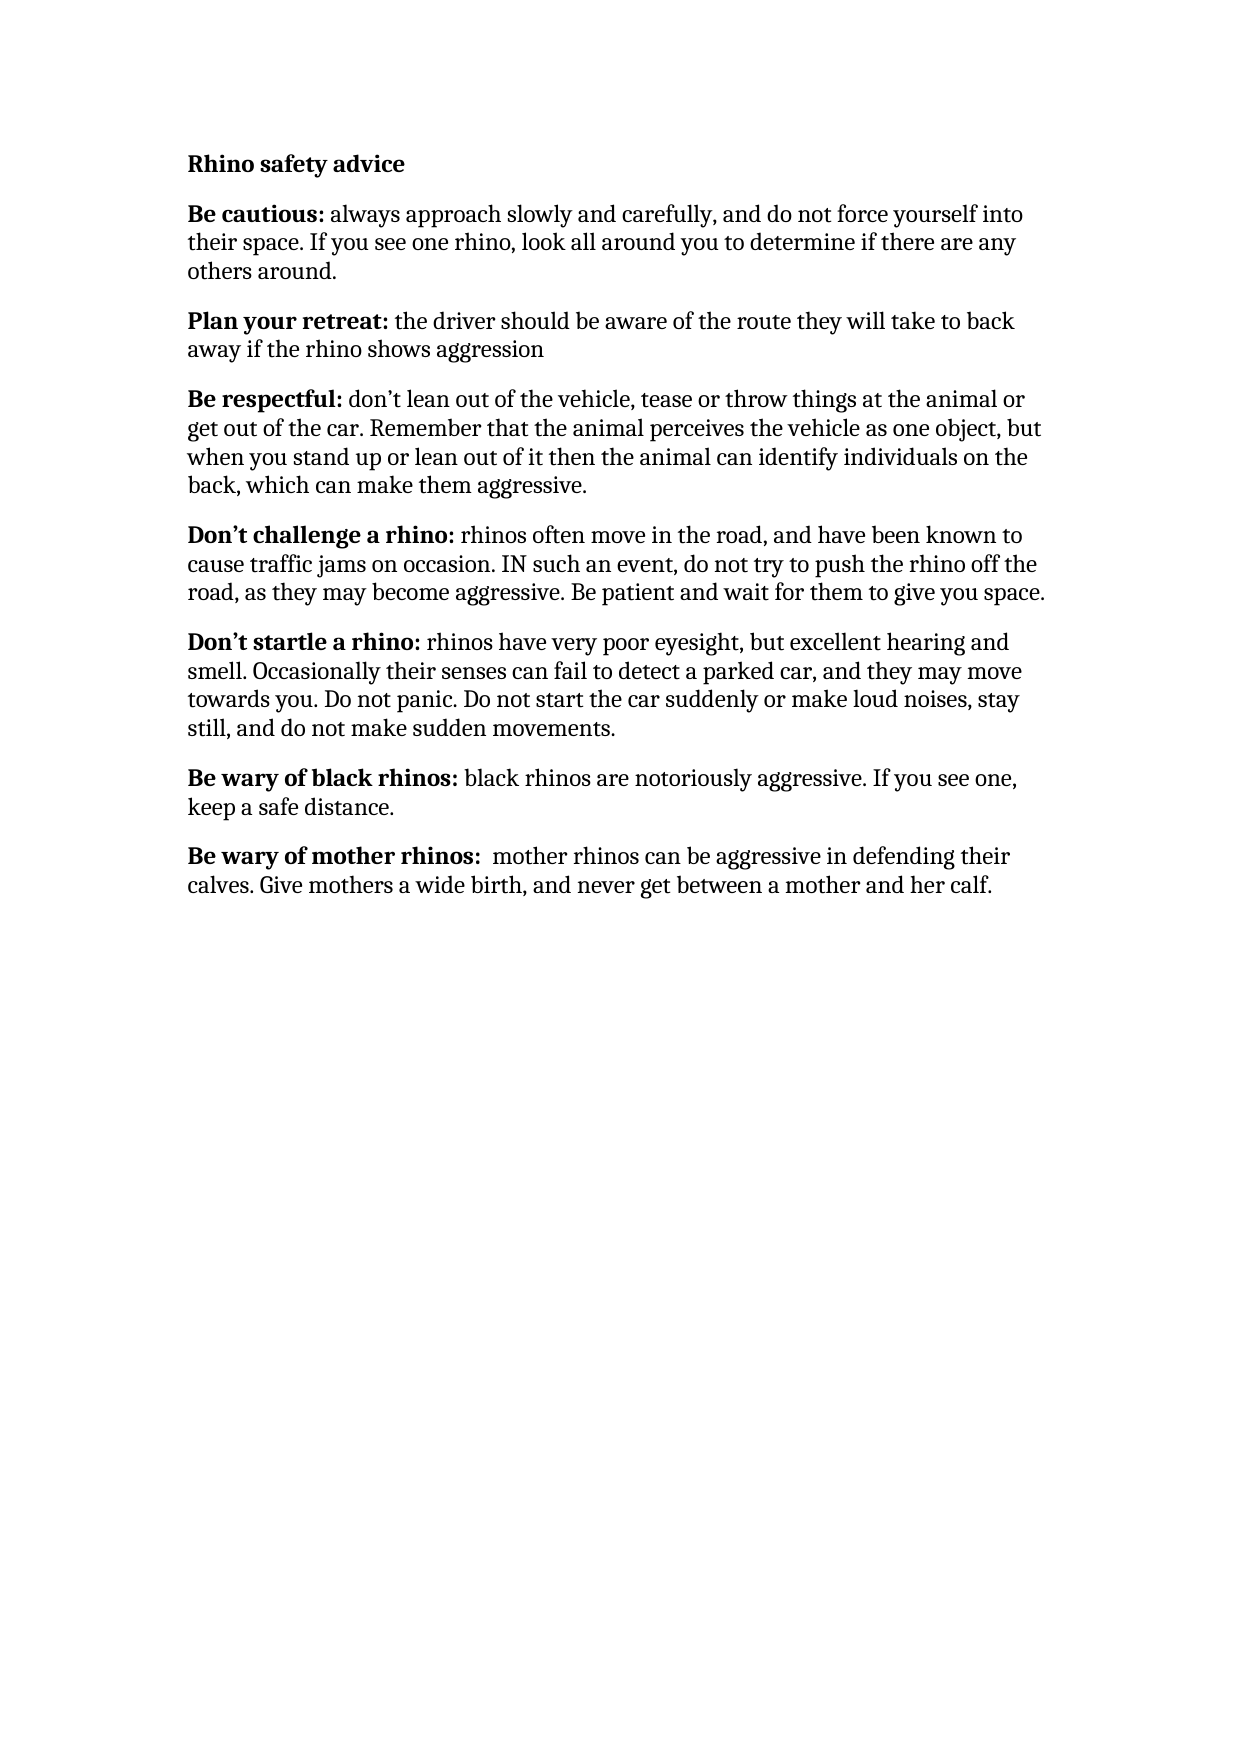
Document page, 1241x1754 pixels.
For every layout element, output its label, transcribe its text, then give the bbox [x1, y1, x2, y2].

text Be wary of black rhinos: black rhinos are notoriously aggressive. If you see one, keep a safe distance. [187, 764, 1053, 821]
text Rhino safety advice [187, 150, 1053, 179]
text Plan your retreat: the driver should be aware of the route they will take to back away if the rhino shows aggression [187, 307, 1053, 364]
text Be cautious: always approach slowly and carefully, and do not force yourself into their space. If you see one rhino, look all around you to determine if there are any others around. [187, 199, 1053, 286]
text Don’t challenge a rhino: rhinos often move in the road, and have been known to cause traffic jams on occasion. IN such an event, do not try to push the rhino off the road, as they may become aggressive. Be patient and wait for them to give you space. [187, 521, 1053, 607]
text Be respectful: don’t lean out of the vehicle, tease or throw things at the animal or get out of the car. Remember that the animal perceives the vehicle as one object, but when you stand up or lean out of it then the animal can identify individuals on the back, which can make them aggressive. [187, 385, 1053, 500]
text Don’t startle a rhino: rhinos have very poor eyesight, but excellent hearing and smell. Occasionally their senses can fail to detect a parked car, and they may move towards you. Do not panic. Do not start the car suddenly or make loud noises, stay still, and do not make sudden movements. [187, 628, 1053, 743]
text Be wary of mother rhinos: mother rhinos can be aggressive in defending their calves. Give mothers a wide birth, and never get between a mother and her calf. [187, 842, 1053, 899]
